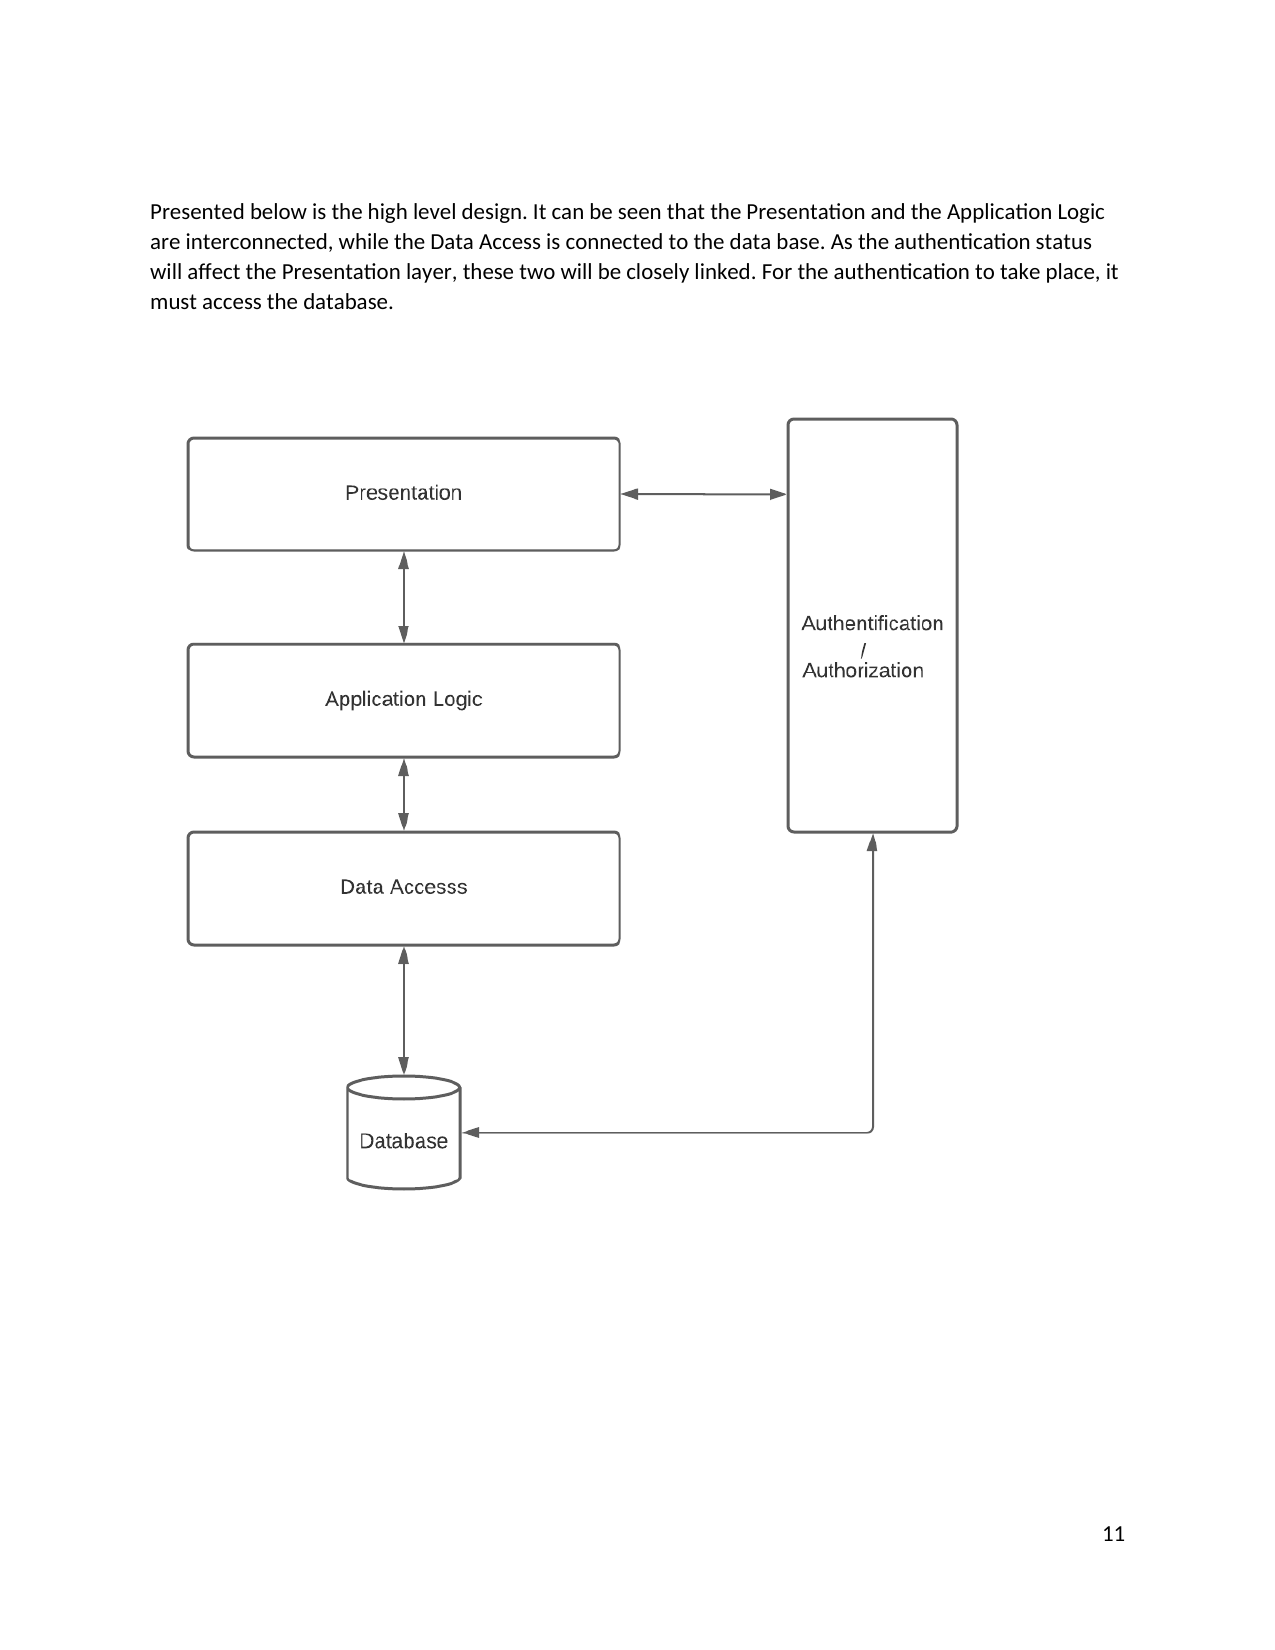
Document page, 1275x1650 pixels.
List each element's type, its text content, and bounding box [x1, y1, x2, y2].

text Presented below is the high level design. It can be seen that the Presentation and the Application Logic are interconnected, while the Data Access is connected to the data base. As the authentication status will affect the Presentation layer, these two will be closely linked. For the authentication to take place, it must access the database. [150, 197, 1125, 316]
picture [150, 381, 1013, 1226]
